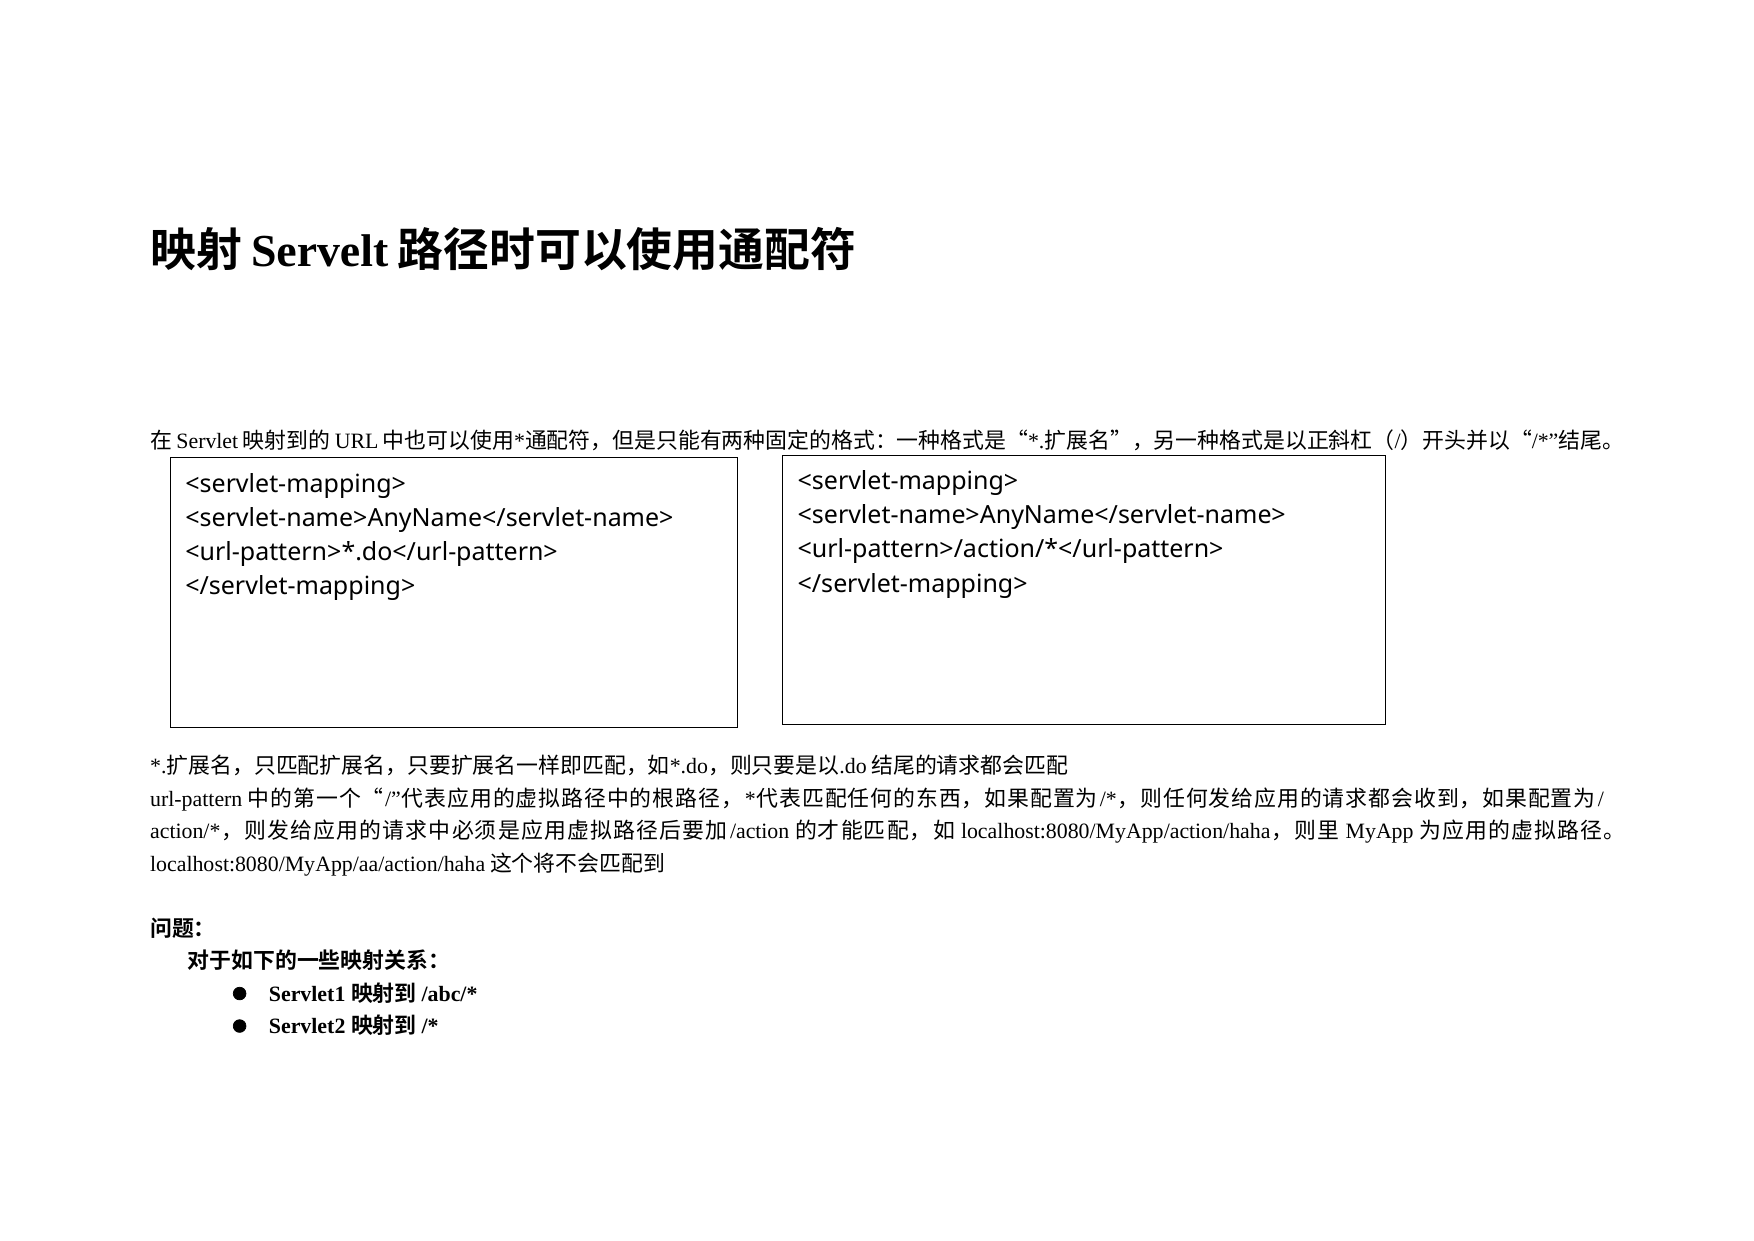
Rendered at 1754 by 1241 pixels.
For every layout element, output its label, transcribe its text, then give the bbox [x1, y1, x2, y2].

subtitle 映射Servelt路径时可以使用通配符 [150, 198, 1604, 295]
text 在Servlet映射到的URL中也可以使用*通配符，但是只能有两种固定的格式：一种格式是“*.扩展名”，另一种格式是以正斜杠（/）开头并以“/*”结尾。 [150, 423, 1604, 456]
text *.扩展名，只匹配扩展名，只要扩展名一样即匹配，如*.do，则只要是以.do结尾的请求都会匹配 [150, 748, 1604, 781]
text 问题： [150, 911, 1604, 943]
text 对于如下的一些映射关系： [150, 943, 1604, 976]
text url-pattern中的第一个“/”代表应用的虚拟路径中的根路径，*代表匹配任何的东西，如果配置为/*，则任何发给应用的请求都会收到，如果配置为/action/*，则发给应用的请求中必须是应用虚拟路径后要加/action的才能匹配，如localhost:8080/MyApp/action/haha，则里MyApp为应用的虚拟路径。localhost:8080/MyApp/aa/action/haha这个将不会匹配到 [150, 781, 1604, 878]
list Servlet1 映射到 /abc/* [231, 976, 1604, 1008]
list Servlet2 映射到 /* [231, 1008, 1604, 1041]
